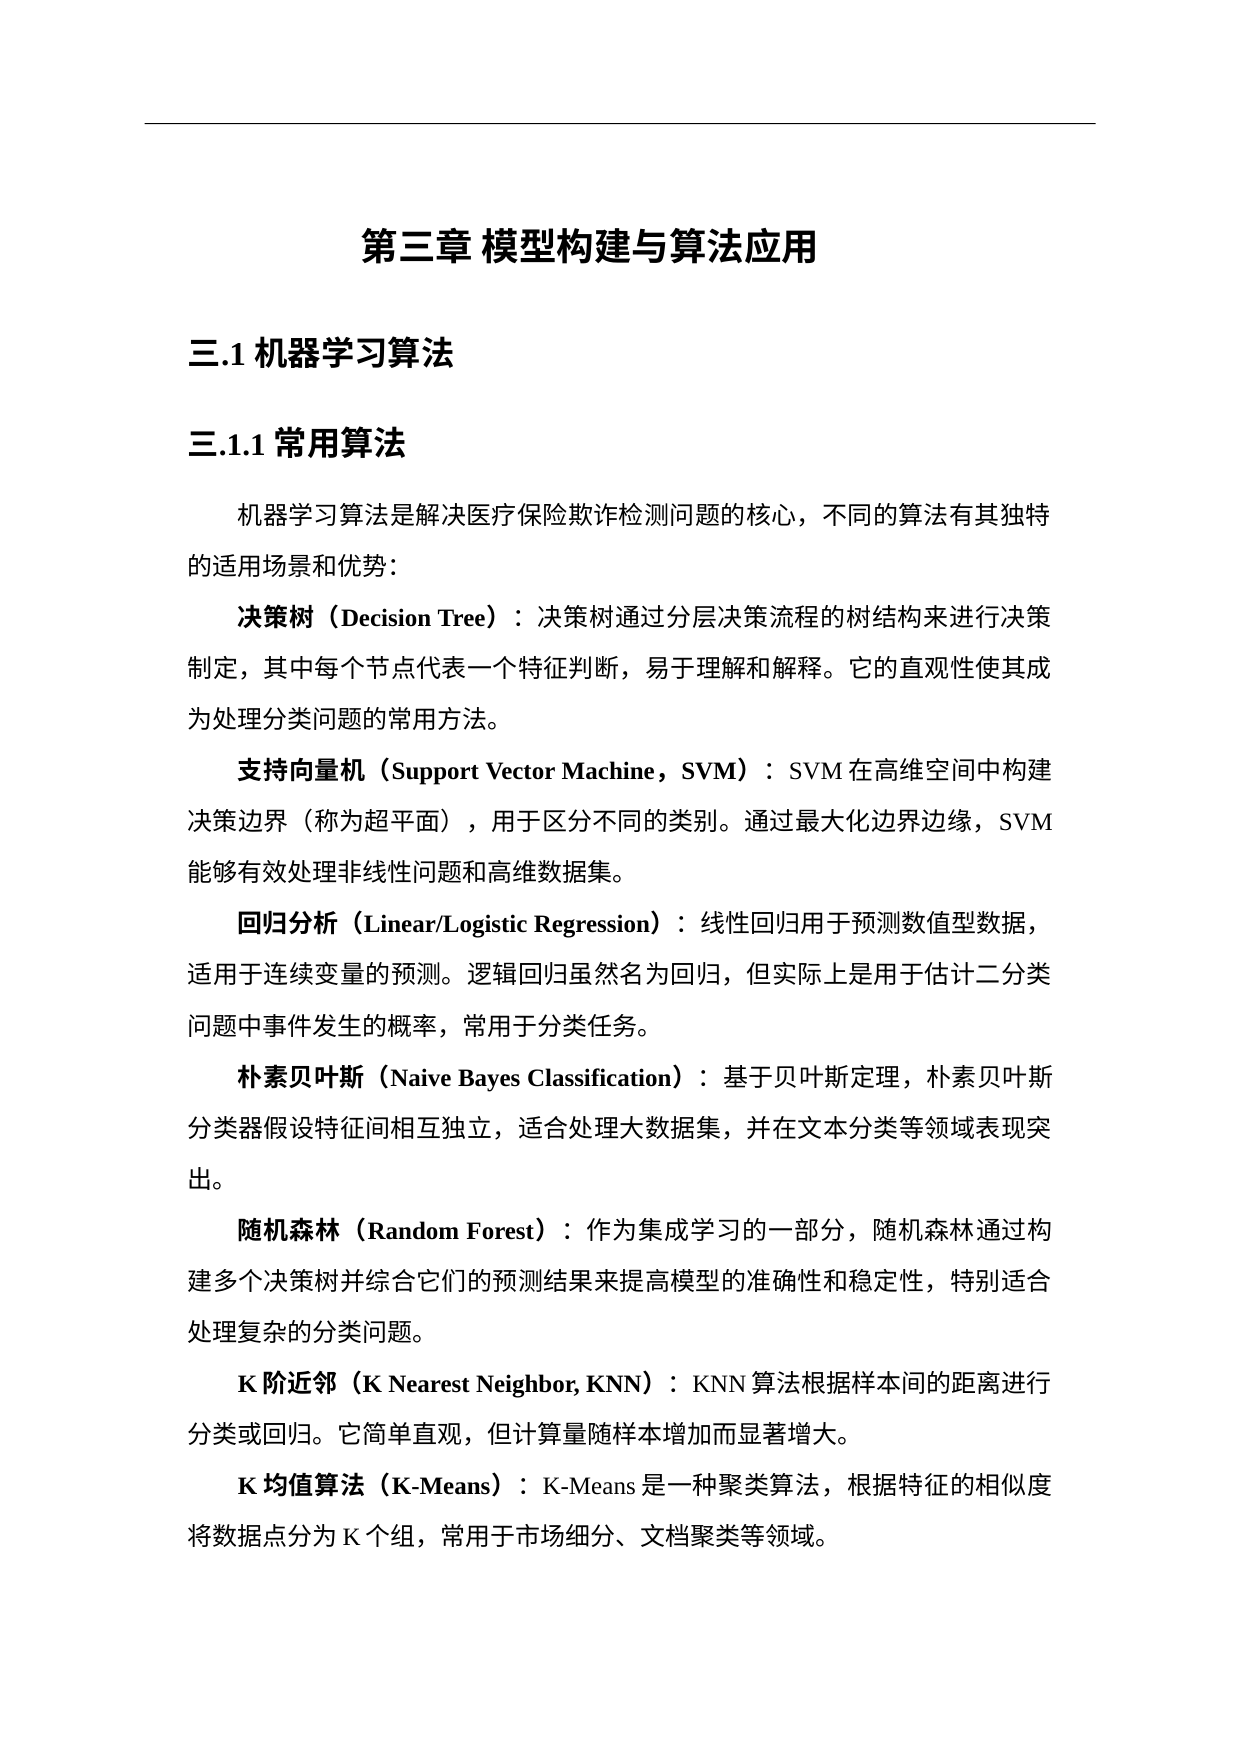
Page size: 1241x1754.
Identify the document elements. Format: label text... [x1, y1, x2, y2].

text 决策树（Decision Tree）：决策树通过分层决策流程的树结构来进行决策制定，其中每个节点代表一个特征判断，易于理解和解释。它的直观性使其成为处理分类问题的常用方法。 [187, 600, 1053, 736]
text 支持向量机（Support Vector Machine，SVM）：SVM在高维空间中构建决策边界（称为超平面），用于区分不同的类别。通过最大化边界边缘，SVM能够有效处理非线性问题和高维数据集。 [187, 753, 1053, 889]
text K均值算法（K-Means）：K-Means是一种聚类算法，根据特征的相似度将数据点分为K个组，常用于市场细分、文档聚类等领域。 [187, 1468, 1053, 1553]
subtitle 机器学习算法 [187, 326, 1053, 374]
text 朴素贝叶斯（Naive Bayes Classification）：基于贝叶斯定理，朴素贝叶斯分类器假设特征间相互独立，适合处理大数据集，并在文本分类等领域表现突出。 [187, 1059, 1053, 1195]
subtitle 常用算法 [187, 416, 1053, 464]
text 随机森林（Random Forest）：作为集成学习的一部分，随机森林通过构建多个决策树并综合它们的预测结果来提高模型的准确性和稳定性，特别适合处理复杂的分类问题。 [187, 1212, 1053, 1348]
text 回归分析（Linear/Logistic Regression）：线性回归用于预测数值型数据，适用于连续变量的预测。逻辑回归虽然名为回归，但实际上是用于估计二分类问题中事件发生的概率，常用于分类任务。 [187, 906, 1053, 1042]
subtitle 模型构建与算法应用 [187, 211, 1053, 276]
text K阶近邻（K Nearest Neighbor, KNN）：KNN算法根据样本间的距离进行分类或回归。它简单直观，但计算量随样本增加而显著增大。 [187, 1366, 1053, 1451]
text 机器学习算法是解决医疗保险欺诈检测问题的核心，不同的算法有其独特的适用场景和优势： [187, 498, 1053, 583]
